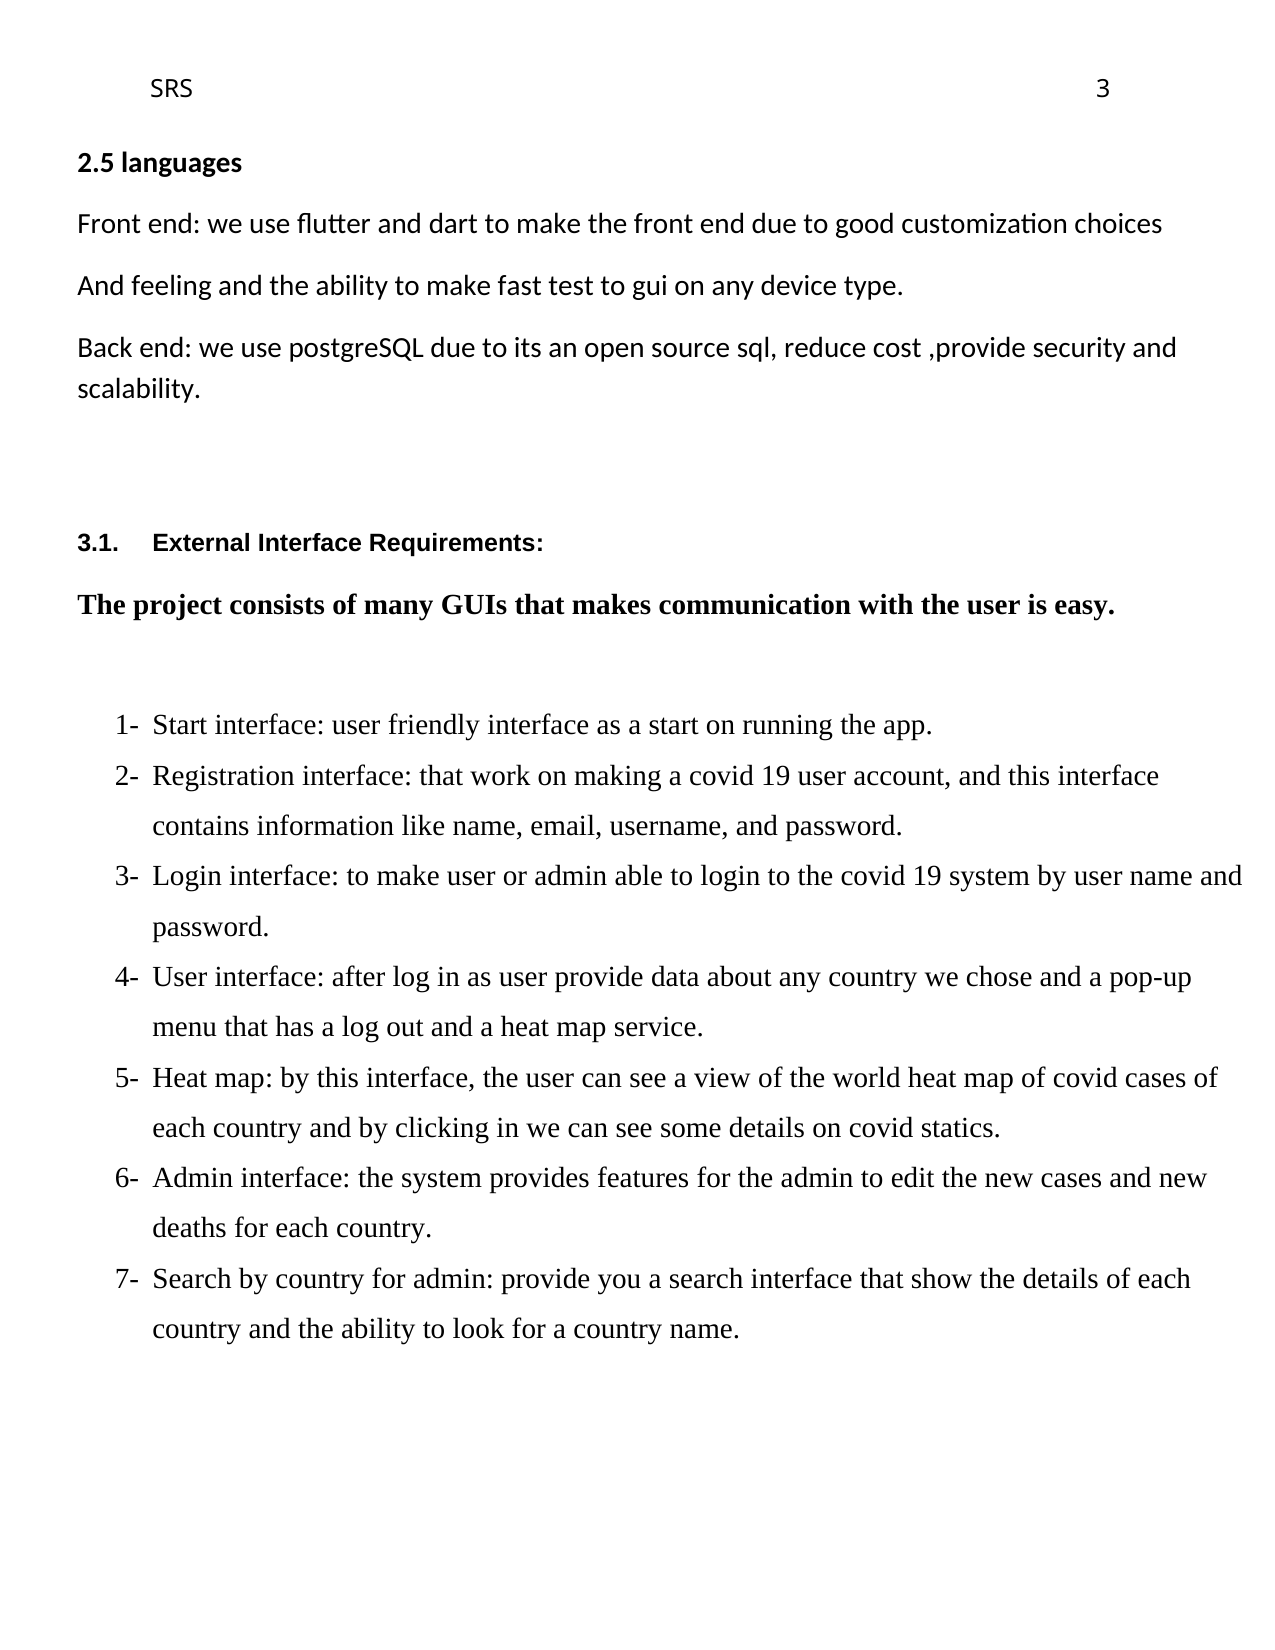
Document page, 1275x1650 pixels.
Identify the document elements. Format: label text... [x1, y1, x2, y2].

list User interface: after log in as user provide data about any country we chose and a pop-up menu that has a log out and a heat map service. [114, 959, 1252, 1043]
list Start interface: user friendly interface as a start on running the app. [114, 707, 1252, 741]
list Heat map: by this interface, the user can see a view of the world heat map of covid cases of each country and by clicking in we can see some details on covid statics. [114, 1060, 1252, 1143]
text 2.5 languages [77, 144, 1252, 179]
list Registration interface: that work on making a covid 19 user account, and this interface contains information like name, email, username, and password. [114, 758, 1252, 842]
subtitle External Interface Requirements: [77, 528, 1252, 557]
text Back end: we use postgreSQL due to its an open source sql, reduce cost ,provide security and scalability. [77, 329, 1252, 406]
text Front end: we use flutter and dart to make the front end due to good customization choices [77, 206, 1252, 241]
list Search by country for admin: provide you a search interface that show the details of each country and the ability to look for a country name. [114, 1261, 1252, 1345]
list Admin interface: the system provides features for the admin to edit the new cases and new deaths for each country. [114, 1160, 1252, 1244]
text And feeling and the ability to make fast test to gui on any device type. [77, 267, 1252, 303]
text The project consists of many GUIs that makes communication with the user is easy. [77, 587, 1252, 620]
list Login interface: to make user or admin able to login to the covid 19 system by user name and password. [114, 858, 1252, 942]
